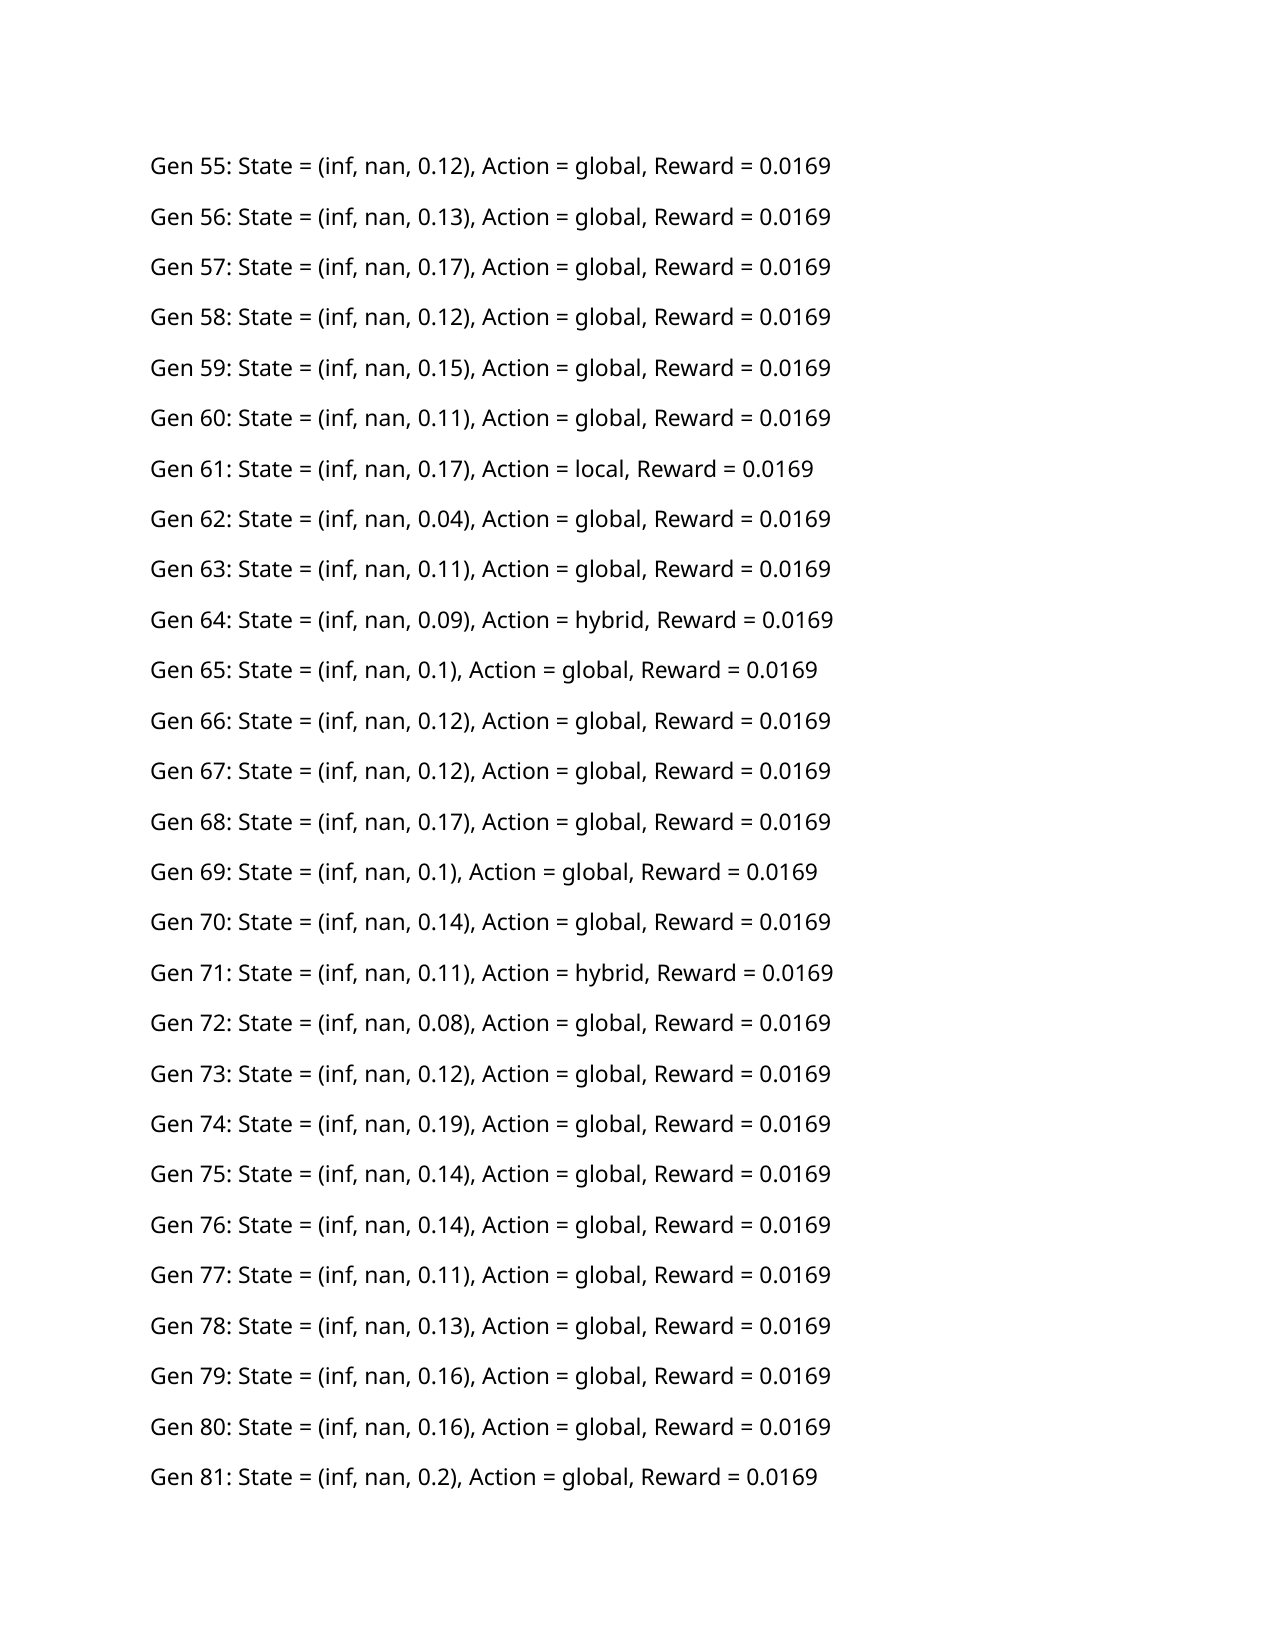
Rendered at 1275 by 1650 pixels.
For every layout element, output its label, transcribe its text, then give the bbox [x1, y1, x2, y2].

text Gen 68: State = (inf, nan, 0.17), Action = global, Reward = 0.0169 [150, 805, 1125, 837]
text Gen 64: State = (inf, nan, 0.09), Action = hybrid, Reward = 0.0169 [150, 604, 1125, 635]
text Gen 73: State = (inf, nan, 0.12), Action = global, Reward = 0.0169 [150, 1057, 1125, 1089]
text Gen 65: State = (inf, nan, 0.1), Action = global, Reward = 0.0169 [150, 654, 1125, 685]
text Gen 55: State = (inf, nan, 0.12), Action = global, Reward = 0.0169 [150, 150, 1125, 181]
text Gen 78: State = (inf, nan, 0.13), Action = global, Reward = 0.0169 [150, 1309, 1125, 1341]
text Gen 67: State = (inf, nan, 0.12), Action = global, Reward = 0.0169 [150, 755, 1125, 786]
text Gen 58: State = (inf, nan, 0.12), Action = global, Reward = 0.0169 [150, 301, 1125, 332]
text Gen 66: State = (inf, nan, 0.12), Action = global, Reward = 0.0169 [150, 704, 1125, 736]
text Gen 57: State = (inf, nan, 0.17), Action = global, Reward = 0.0169 [150, 251, 1125, 282]
text Gen 75: State = (inf, nan, 0.14), Action = global, Reward = 0.0169 [150, 1158, 1125, 1189]
text Gen 59: State = (inf, nan, 0.15), Action = global, Reward = 0.0169 [150, 352, 1125, 383]
text Gen 81: State = (inf, nan, 0.2), Action = global, Reward = 0.0169 [150, 1461, 1125, 1492]
text Gen 74: State = (inf, nan, 0.19), Action = global, Reward = 0.0169 [150, 1108, 1125, 1139]
text Gen 56: State = (inf, nan, 0.13), Action = global, Reward = 0.0169 [150, 200, 1125, 232]
text Gen 80: State = (inf, nan, 0.16), Action = global, Reward = 0.0169 [150, 1410, 1125, 1442]
text Gen 79: State = (inf, nan, 0.16), Action = global, Reward = 0.0169 [150, 1360, 1125, 1391]
text Gen 60: State = (inf, nan, 0.11), Action = global, Reward = 0.0169 [150, 402, 1125, 433]
text Gen 63: State = (inf, nan, 0.11), Action = global, Reward = 0.0169 [150, 553, 1125, 584]
text Gen 72: State = (inf, nan, 0.08), Action = global, Reward = 0.0169 [150, 1007, 1125, 1038]
text Gen 61: State = (inf, nan, 0.17), Action = local, Reward = 0.0169 [150, 452, 1125, 484]
text Gen 76: State = (inf, nan, 0.14), Action = global, Reward = 0.0169 [150, 1209, 1125, 1240]
text Gen 71: State = (inf, nan, 0.11), Action = hybrid, Reward = 0.0169 [150, 957, 1125, 988]
text Gen 62: State = (inf, nan, 0.04), Action = global, Reward = 0.0169 [150, 503, 1125, 534]
text Gen 70: State = (inf, nan, 0.14), Action = global, Reward = 0.0169 [150, 906, 1125, 937]
text Gen 69: State = (inf, nan, 0.1), Action = global, Reward = 0.0169 [150, 856, 1125, 887]
text Gen 77: State = (inf, nan, 0.11), Action = global, Reward = 0.0169 [150, 1259, 1125, 1290]
